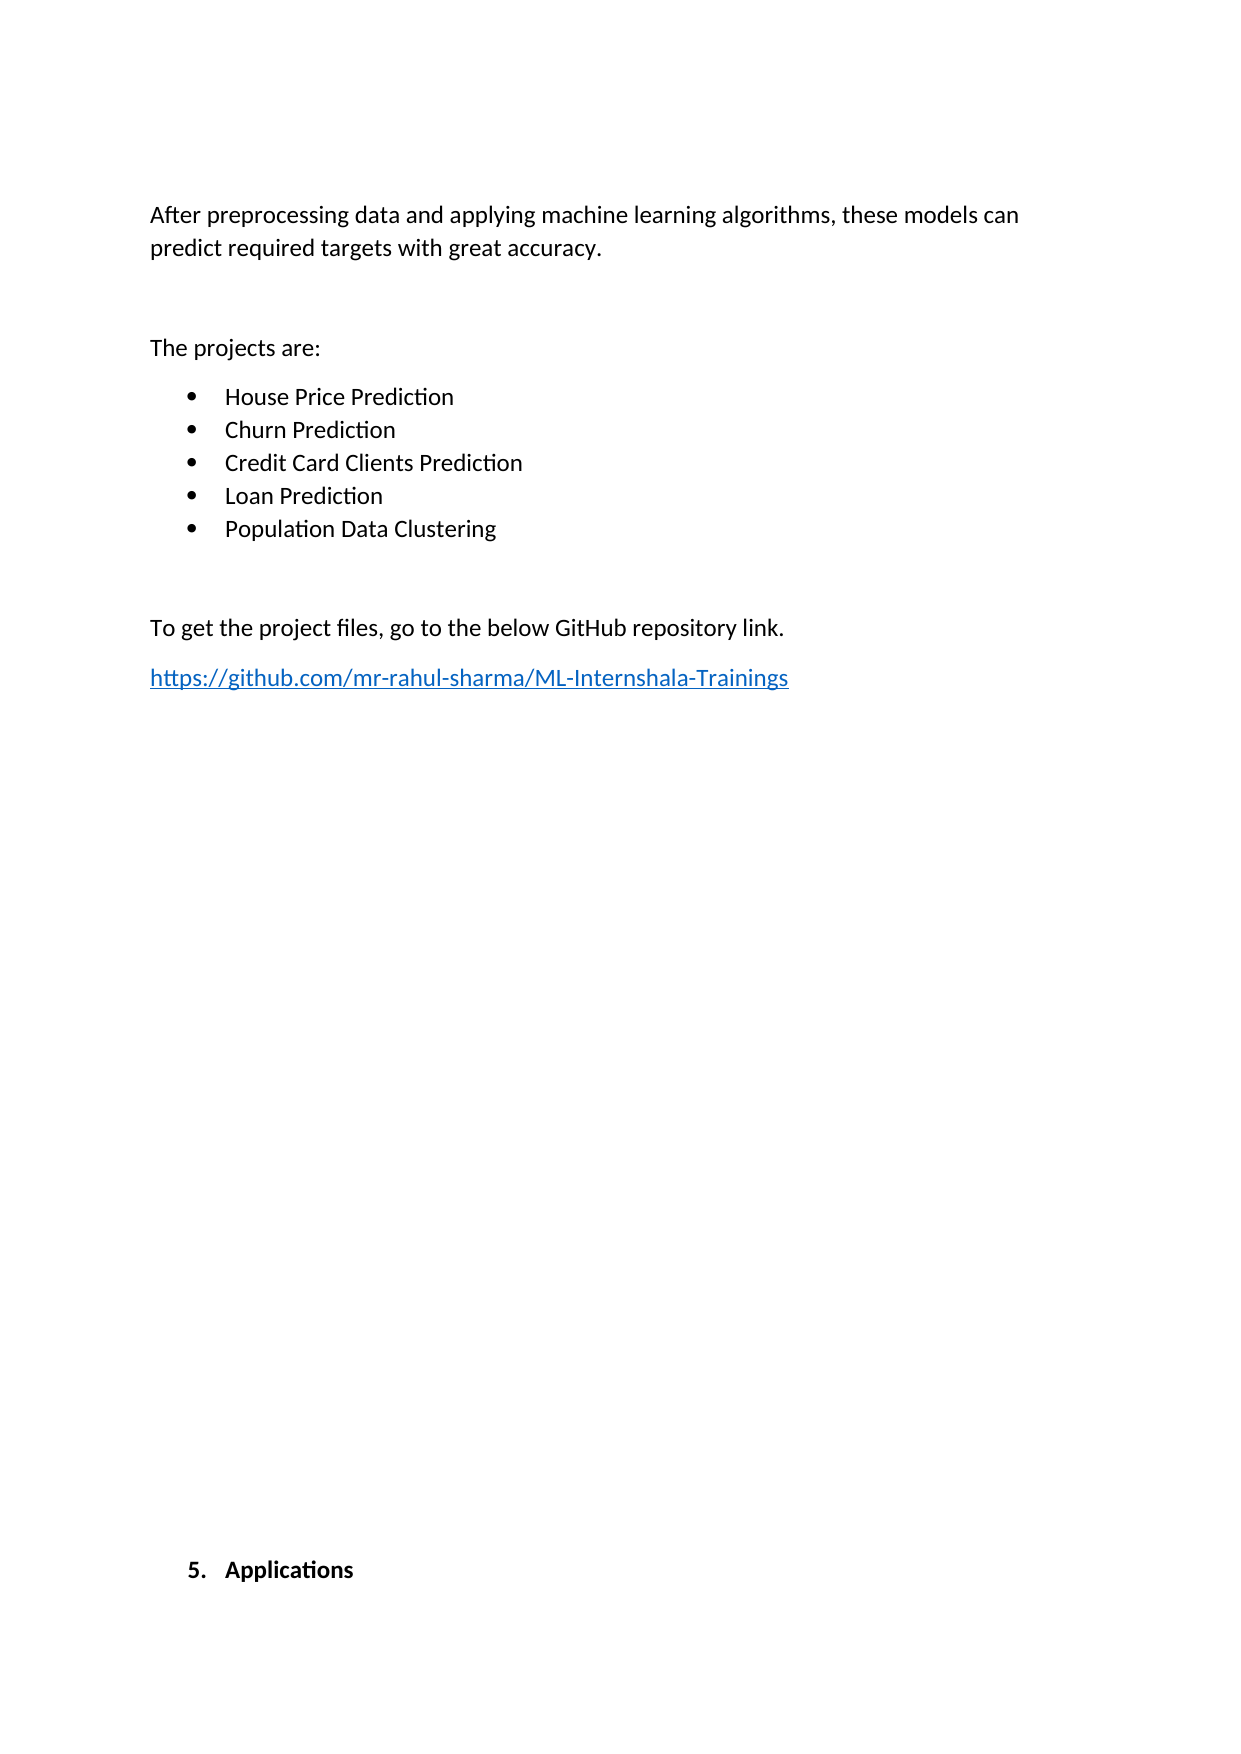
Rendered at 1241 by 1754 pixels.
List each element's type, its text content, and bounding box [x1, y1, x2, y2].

list Population Data Clustering [187, 513, 1090, 543]
list Churn Prediction [187, 414, 1090, 445]
text After preprocessing data and applying machine learning algorithms, these models can predict required targets with great accuracy. [150, 199, 1090, 263]
text To get the project files, go to the below GitHub repository link. [150, 612, 1090, 643]
text https://github.com/mr-rahul-sharma/ML-Internshala-Trainings [150, 662, 1090, 692]
list Applications [187, 1554, 1090, 1585]
list House Price Prediction [187, 381, 1090, 412]
list Loan Prediction [187, 480, 1090, 511]
list Credit Card Clients Prediction [187, 447, 1090, 478]
text The projects are: [150, 332, 1090, 362]
